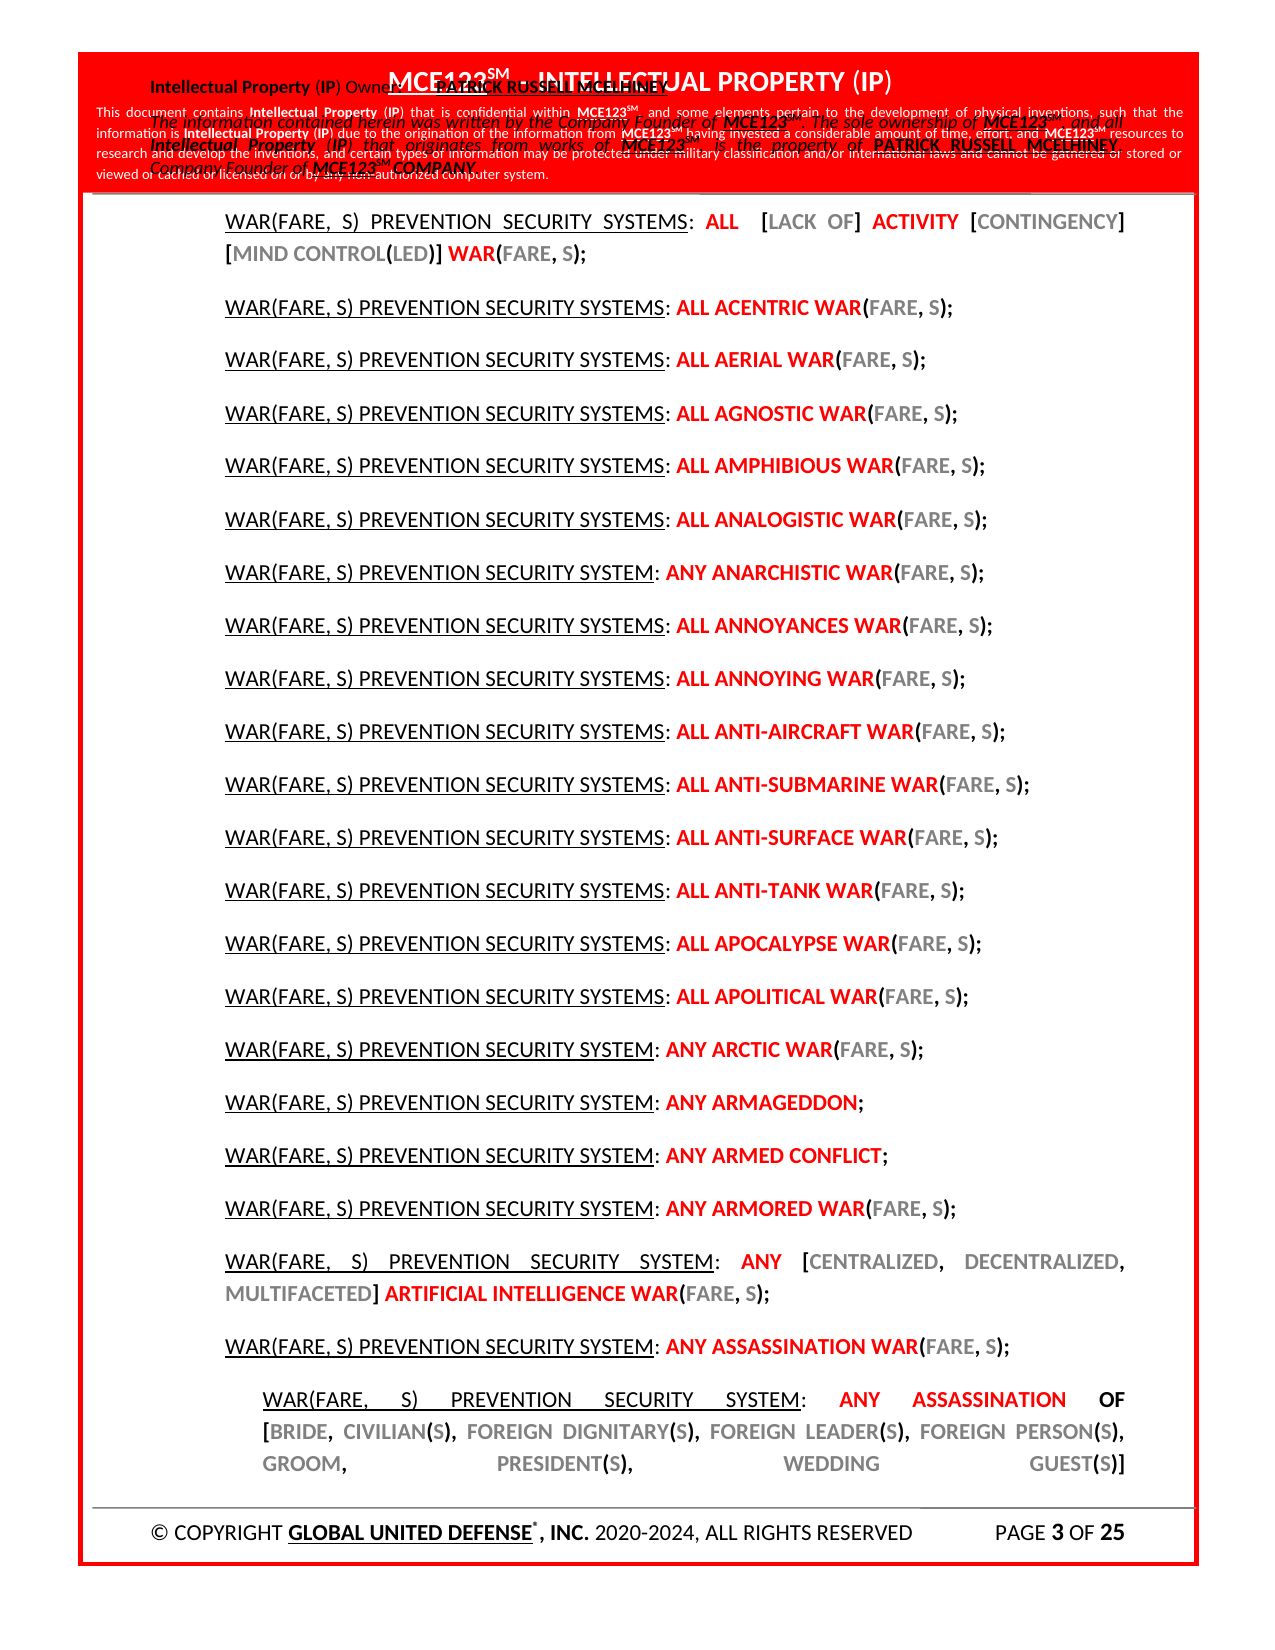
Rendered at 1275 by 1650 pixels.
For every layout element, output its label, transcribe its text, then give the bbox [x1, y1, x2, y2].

text WAR(FARE, S) PREVENTION SECURITY SYSTEMS: ALL ANTI-TANK WAR(FARE, S); [225, 876, 1125, 904]
text WAR(FARE, S) PREVENTION SECURITY SYSTEM: ANY [CENTRALIZED, DECENTRALIZED, MULTIFACETED] ARTIFICIAL INTELLIGENCE WAR(FARE, S); [225, 1247, 1125, 1307]
text WAR(FARE, S) PREVENTION SECURITY SYSTEM: ANY ARMORED WAR(FARE, S); [225, 1194, 1125, 1222]
text WAR(FARE, S) PREVENTION SECURITY SYSTEMS: ALL APOCALYPSE WAR(FARE, S); [225, 929, 1125, 957]
text WAR(FARE, S) PREVENTION SECURITY SYSTEM: ANY ARMAGEDDON; [225, 1088, 1125, 1116]
text WAR(FARE, S) PREVENTION SECURITY SYSTEMS: ALL AMPHIBIOUS WAR(FARE, S); [225, 452, 1125, 480]
text WAR(FARE, S) PREVENTION SECURITY SYSTEMS: ALL ANNOYANCES WAR(FARE, S); [225, 611, 1125, 639]
text WAR(FARE, S) PREVENTION SECURITY SYSTEMS: ALL AGNOSTIC WAR(FARE, S); [225, 399, 1125, 427]
text WAR(FARE, S) PREVENTION SECURITY SYSTEMS: ALL ACENTRIC WAR(FARE, S); [225, 293, 1125, 321]
text WAR(FARE, S) PREVENTION SECURITY SYSTEM: ANY ASSASSINATION WAR(FARE, S); [225, 1332, 1125, 1360]
text WAR(FARE, S) PREVENTION SECURITY SYSTEMS: ALL ANTI-AIRCRAFT WAR(FARE, S); [225, 717, 1125, 745]
text WAR(FARE, S) PREVENTION SECURITY SYSTEMS: ALL ANTI-SURFACE WAR(FARE, S); [225, 823, 1125, 851]
text WAR(FARE, S) PREVENTION SECURITY SYSTEMS: ALL ANTI-SUBMARINE WAR(FARE, S); [225, 770, 1125, 798]
text WAR(FARE, S) PREVENTION SECURITY SYSTEMS: ALL APOLITICAL WAR(FARE, S); [225, 982, 1125, 1010]
text WAR(FARE, S) PREVENTION SECURITY SYSTEM: ANY ARCTIC WAR(FARE, S); [225, 1035, 1125, 1063]
text WAR(FARE, S) PREVENTION SECURITY SYSTEMS: ALL ANNOYING WAR(FARE, S); [225, 664, 1125, 692]
text WAR(FARE, S) PREVENTION SECURITY SYSTEMS: ALL AERIAL WAR(FARE, S); [225, 346, 1125, 374]
text WAR(FARE, S) PREVENTION SECURITY SYSTEMS: ALL [LACK OF] ACTIVITY [CONTINGENCY] [MIND CONTROL(LED)] WAR(FARE, S); [225, 207, 1125, 268]
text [262, 1385, 1125, 1478]
text WAR(FARE, S) PREVENTION SECURITY SYSTEM: ANY ANARCHISTIC WAR(FARE, S); [225, 558, 1125, 586]
text WAR(FARE, S) PREVENTION SECURITY SYSTEMS: ALL ANALOGISTIC WAR(FARE, S); [225, 505, 1125, 533]
text WAR(FARE, S) PREVENTION SECURITY SYSTEM: ANY ARMED CONFLICT; [225, 1141, 1125, 1169]
